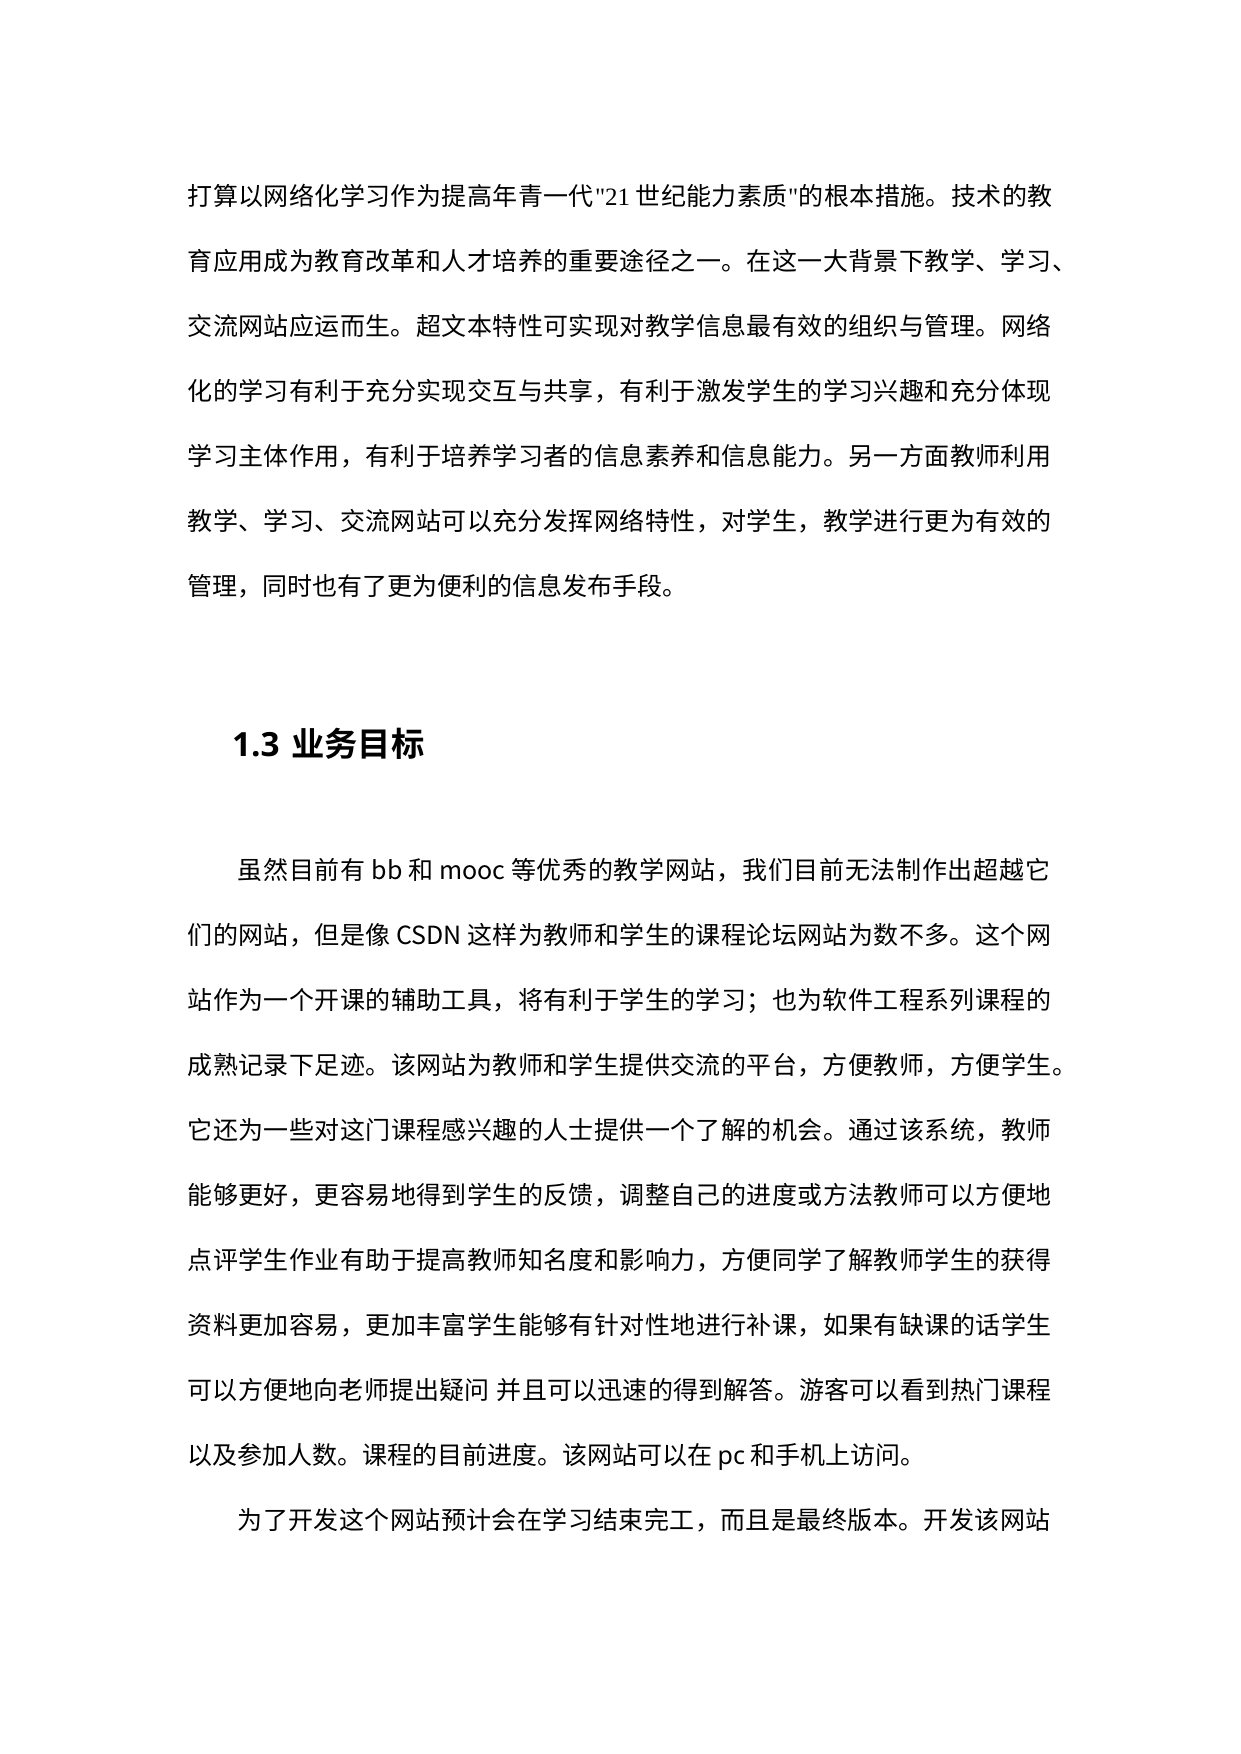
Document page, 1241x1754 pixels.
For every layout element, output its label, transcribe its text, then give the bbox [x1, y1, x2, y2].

text 虽然目前有bb和mooc等优秀的教学网站，我们目前无法制作出超越它们的网站，但是像CSDN这样为教师和学生的课程论坛网站为数不多。这个网站作为一个开课的辅助工具，将有利于学生的学习；也为软件工程系列课程的成熟记录下足迹。该网站为教师和学生提供交流的平台，方便教师，方便学生。它还为一些对这门课程感兴趣的人士提供一个了解的机会。通过该系统，教师能够更好，更容易地得到学生的反馈，调整自己的进度或方法教师可以方便地点评学生作业有助于提高教师知名度和影响力，方便同学了解教师学生的获得资料更加容易，更加丰富学生能够有针对性地进行补课，如果有缺课的话学生可以方便地向老师提出疑问 并且可以迅速的得到解答。游客可以看到热门课程以及参加人数。课程的目前进度。该网站可以在pc和手机上访问。 [187, 836, 1053, 1486]
text 为了开发这个网站预计会在学习结束完工，而且是最终版本。开发该网站需要的开发资源有：四个合作愉快的人员：dreamwaver、photoshop、project, office tools 和上网必备的软件和硬件。 [187, 1486, 1053, 1551]
subtitle 业务目标 [232, 709, 1053, 774]
